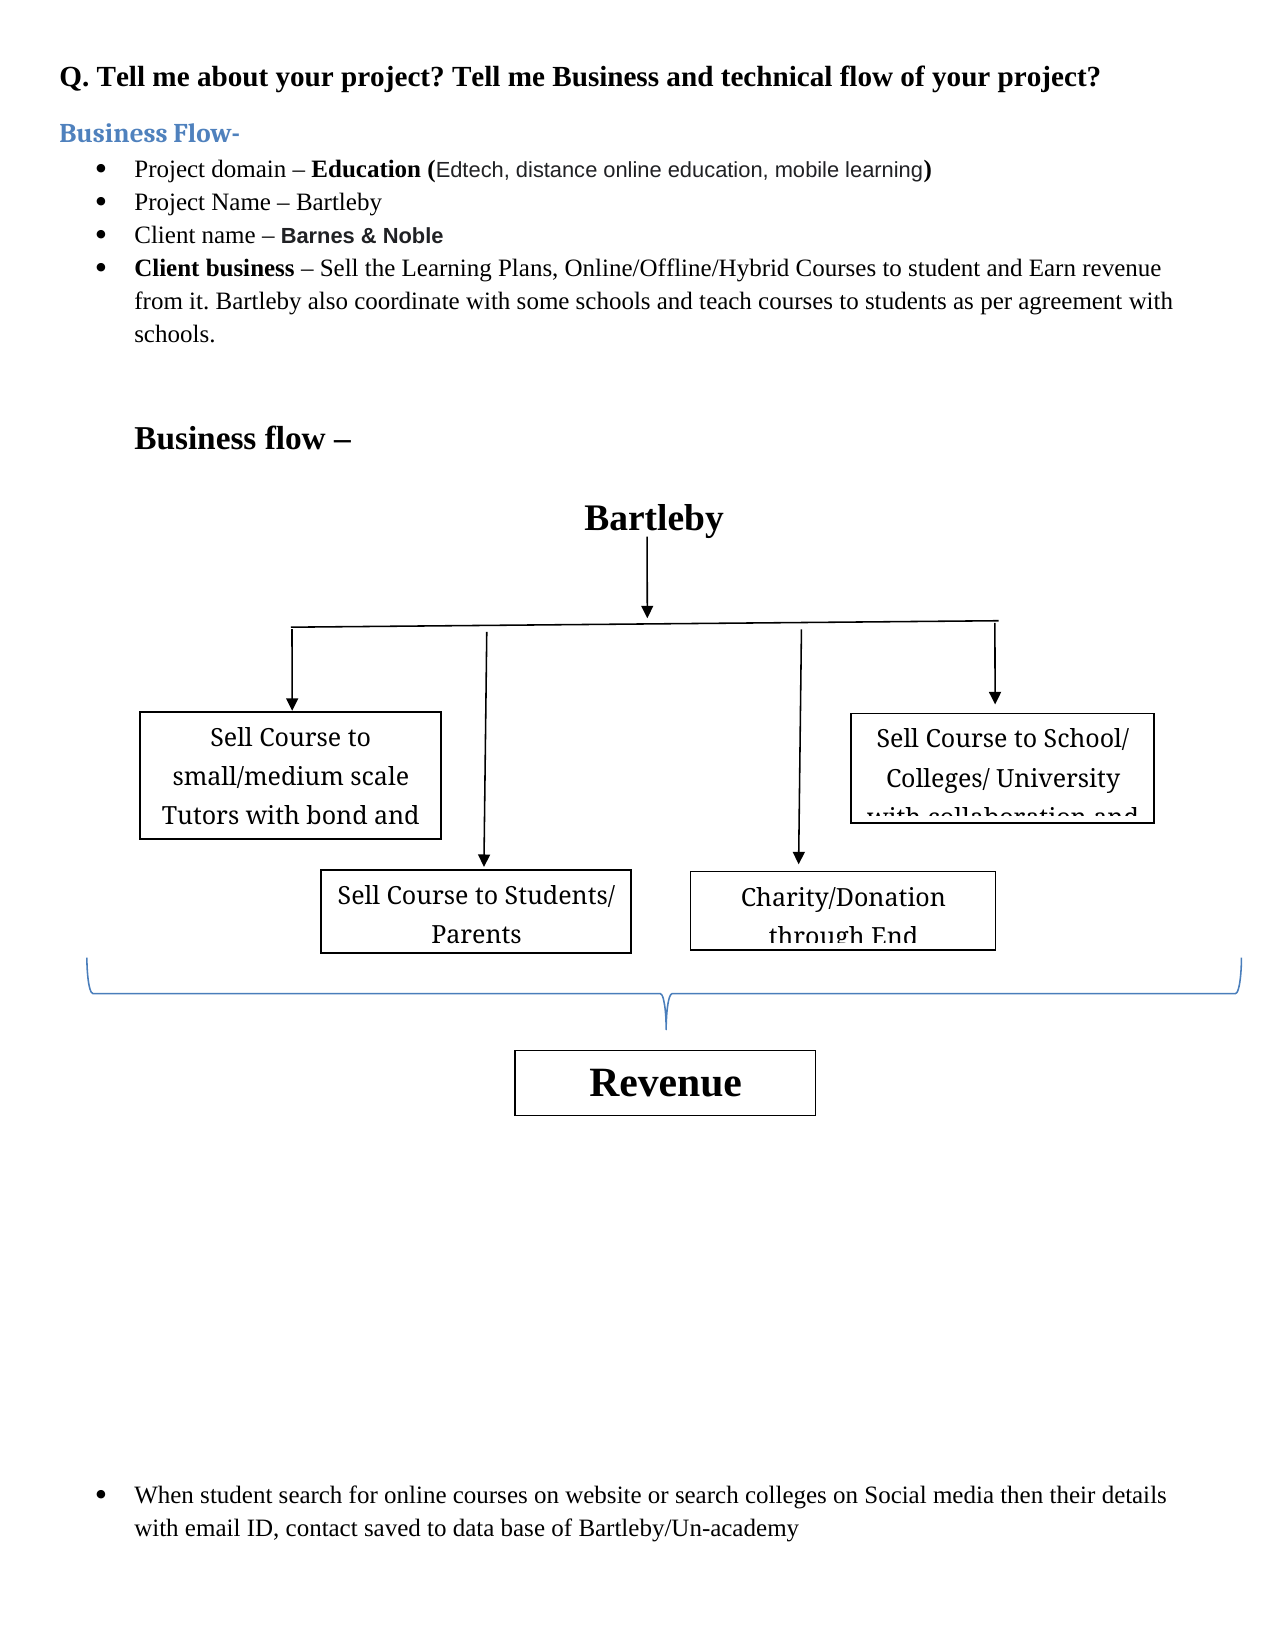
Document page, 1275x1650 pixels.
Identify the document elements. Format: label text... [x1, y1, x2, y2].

subtitle Business Flow- [59, 118, 1216, 149]
list Business flow – [134, 418, 1216, 457]
list When student search for online courses on website or search colleges on Social media then their details with email ID, contact saved to data base of Bartleby/Un-academy [97, 1481, 1216, 1542]
list Client name – Barnes & Noble [97, 220, 1216, 249]
list Project Name – Bartleby [97, 187, 1216, 216]
list Project domain – Education (Edtech, distance online education, mobile learning) [97, 154, 1216, 183]
list Client business – Sell the Learning Plans, Online/Offline/Hybrid Courses to student and Earn revenue from it. Bartleby also coordinate with some schools and teach courses to students as per agreement with schools. [97, 253, 1216, 348]
text Q. Tell me about your project? Tell me Business and technical flow of your project? [59, 59, 1216, 93]
list Bartleby [134, 495, 1216, 538]
